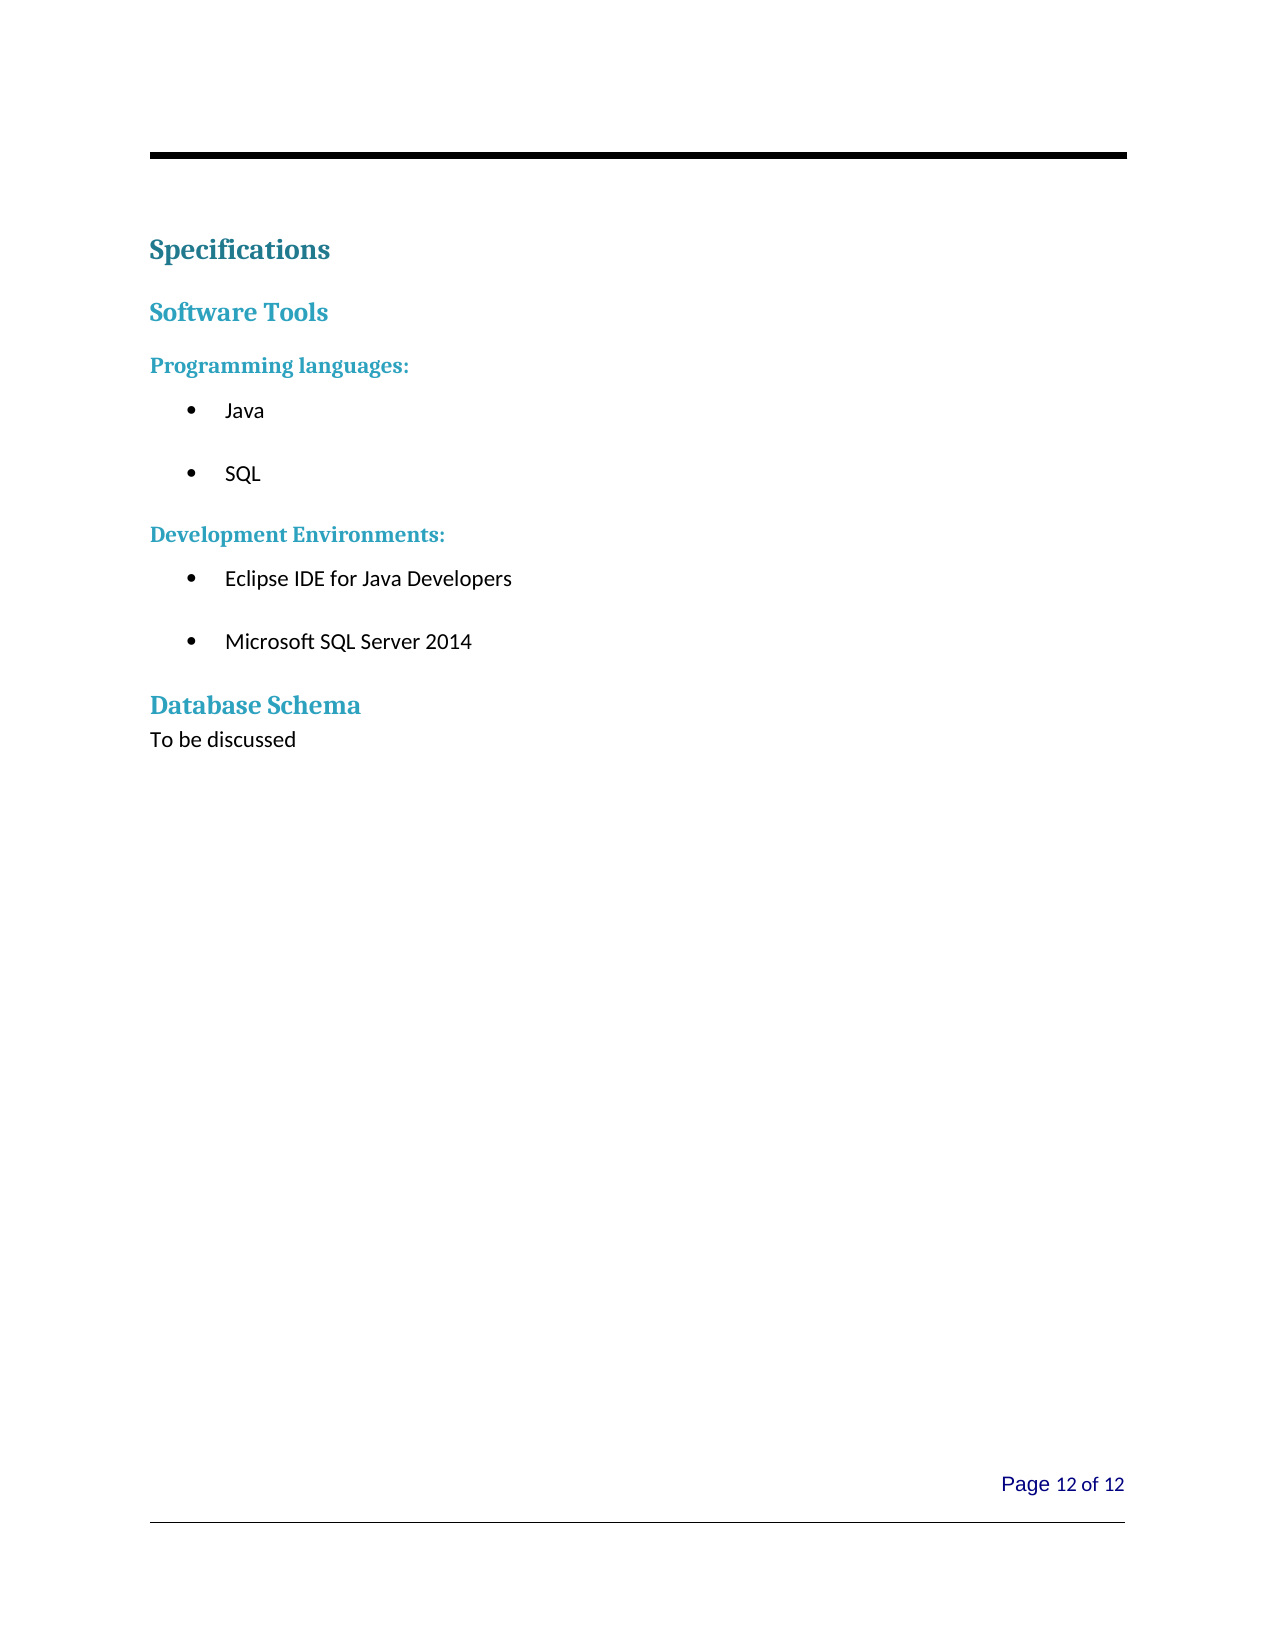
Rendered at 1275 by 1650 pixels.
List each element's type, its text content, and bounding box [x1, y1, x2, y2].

subtitle Database Schema [150, 690, 1125, 721]
subtitle Software Tools [150, 297, 1125, 328]
list Java [187, 396, 1125, 424]
list Microsoft SQL Server 2014 [187, 627, 1125, 655]
list Eclipse IDE for Java Developers [187, 564, 1125, 592]
subtitle Specifications [150, 233, 1125, 267]
subtitle Programming languages: [150, 353, 1125, 379]
text To be discussed [150, 726, 1125, 754]
subtitle Development Environments: [150, 522, 1125, 548]
list SQL [187, 459, 1125, 487]
